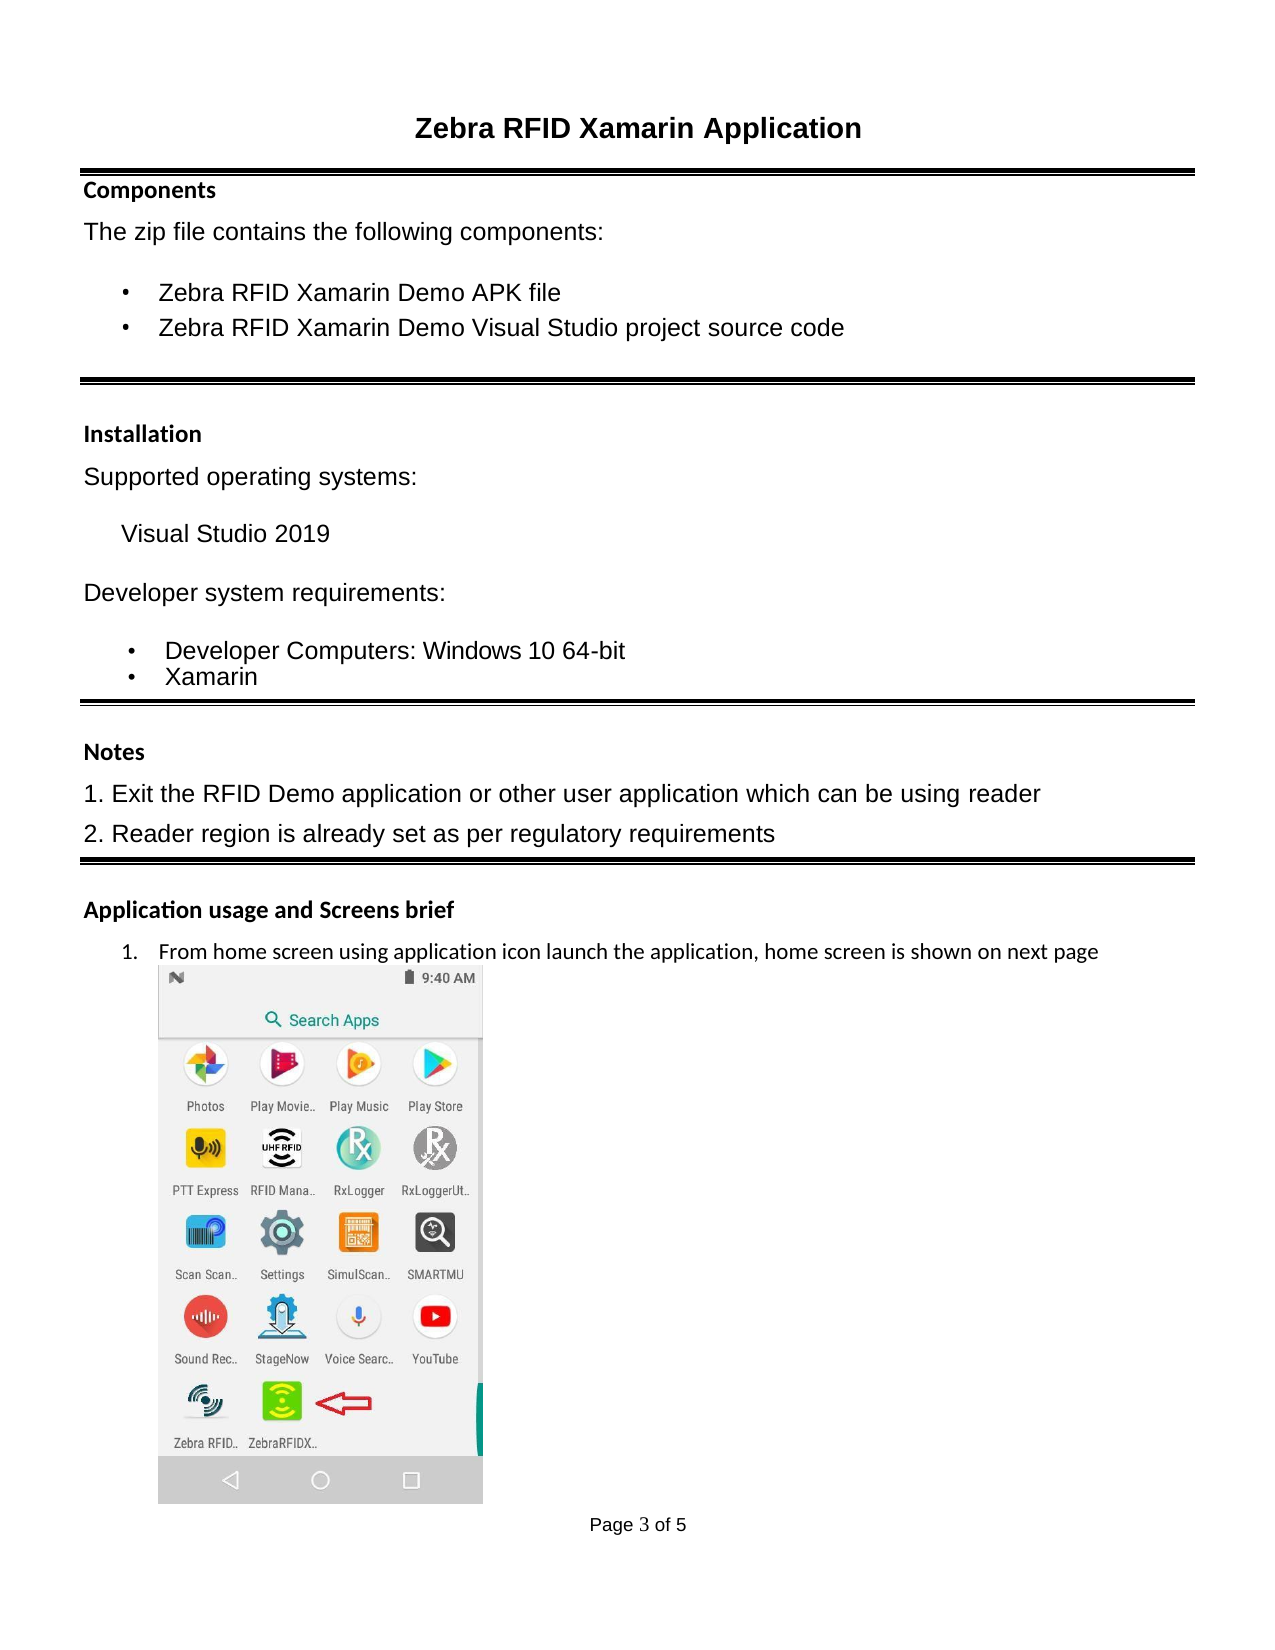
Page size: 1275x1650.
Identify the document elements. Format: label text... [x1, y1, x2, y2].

text Notes [83, 736, 1104, 767]
text • Xamarin [127, 665, 1104, 690]
text • Developer Computers: Windows 10 64-bit [127, 636, 1104, 665]
text 1. From home screen using application icon launch the application, home screen is shown on next page [121, 937, 1104, 965]
text Developer system requirements: [83, 578, 1104, 607]
text 1. Exit the RFID Demo application or other user application which can be using reader [83, 779, 1104, 808]
list Zebra RFID Xamarin Demo Visual Studio project source code [121, 309, 1104, 343]
text The zip file contains the following components: [83, 217, 1104, 246]
text Supported operating systems: Visual Studio 2019 [83, 462, 420, 548]
picture [158, 965, 483, 1504]
text 2. Reader region is already set as per regulatory requirements [83, 818, 1104, 847]
text Installation [83, 418, 1104, 449]
list Zebra RFID Xamarin Demo APK file [121, 275, 1104, 309]
text Application usage and Screens brief [83, 894, 1104, 924]
text Components [83, 174, 1104, 205]
